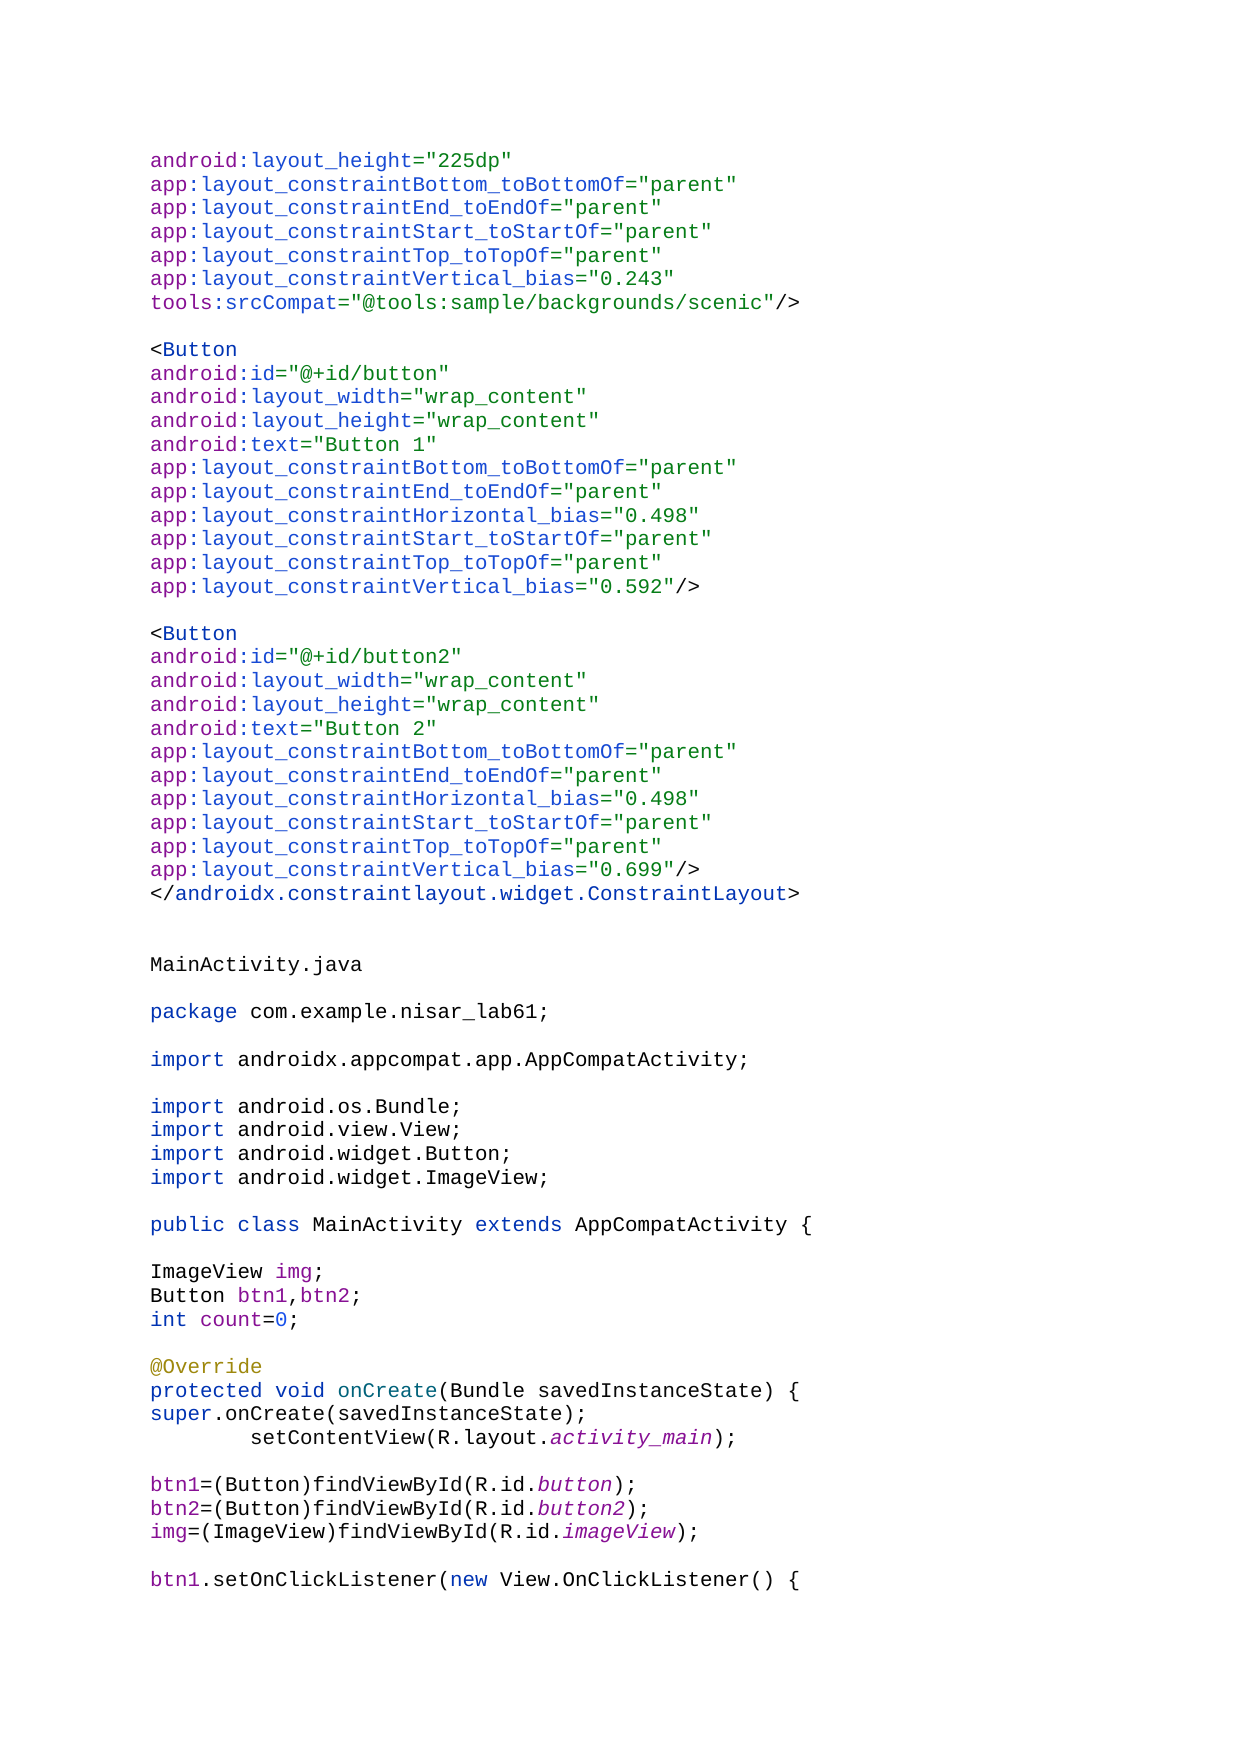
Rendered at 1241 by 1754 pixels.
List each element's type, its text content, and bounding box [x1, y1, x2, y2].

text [150, 1001, 1090, 1592]
text MainActivity.java [150, 954, 1090, 978]
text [150, 150, 1090, 907]
